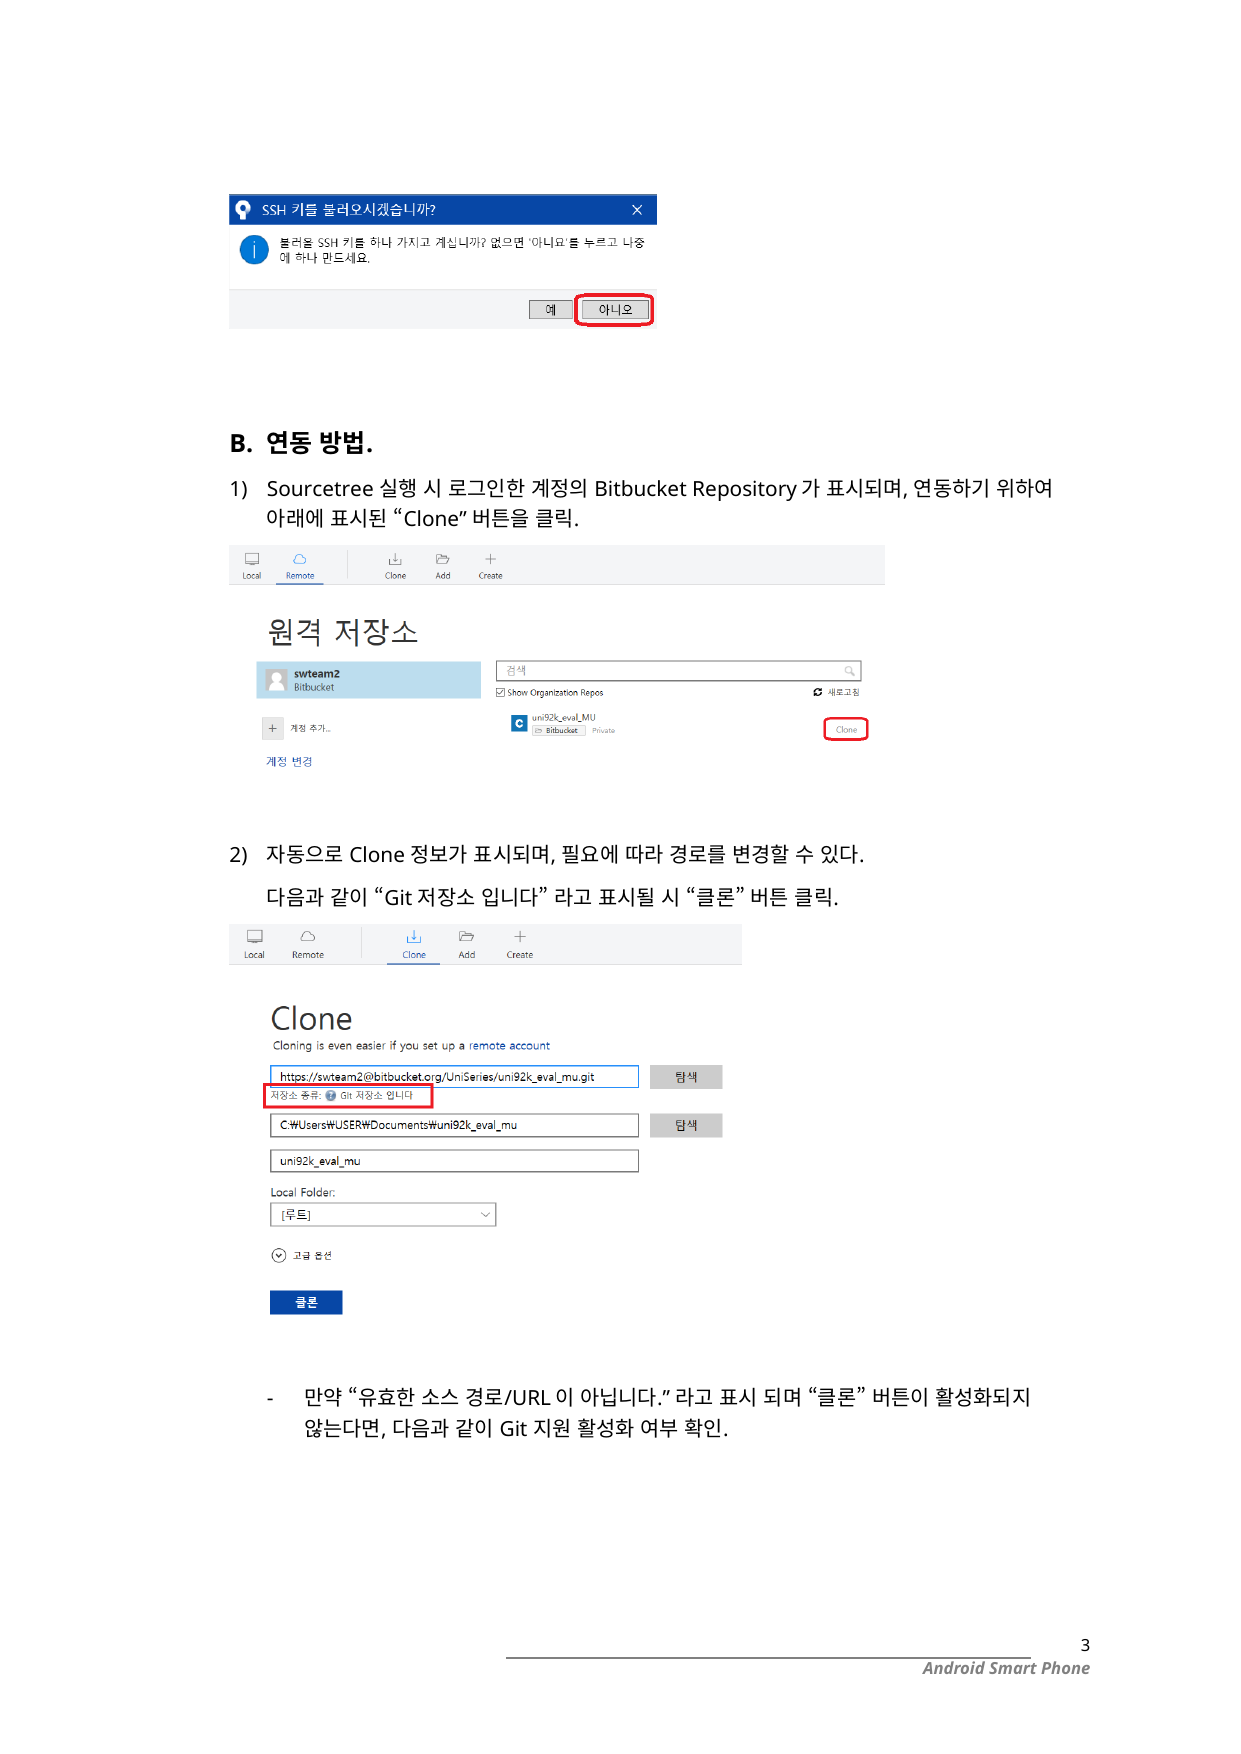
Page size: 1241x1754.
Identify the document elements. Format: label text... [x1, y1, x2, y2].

list 다음과 같이 “Git 저장소 입니다” 라고 표시될 시 “클론” 버튼 클릭. [267, 881, 1090, 912]
picture [229, 545, 885, 786]
list 연동 방법. [229, 423, 1090, 459]
list 자동으로 Clone 정보가 표시되며, 필요에 따라 경로를 변경할 수 있다. [229, 839, 1090, 869]
list 만약 “유효한 소스 경로/URL이 아닙니다.” 라고 표시 되며 “클론” 버튼이 활성화되지 않는다면, 다음과 같이 Git 지원 활성화 여부 확인. [267, 1382, 1090, 1442]
picture [229, 194, 657, 329]
picture [229, 924, 742, 1328]
list Sourcetree 실행 시 로그인한 계정의 Bitbucket Repository가 표시되며, 연동하기 위하여 아래에 표시된 “Clone” 버튼을 클릭. [229, 472, 1090, 533]
